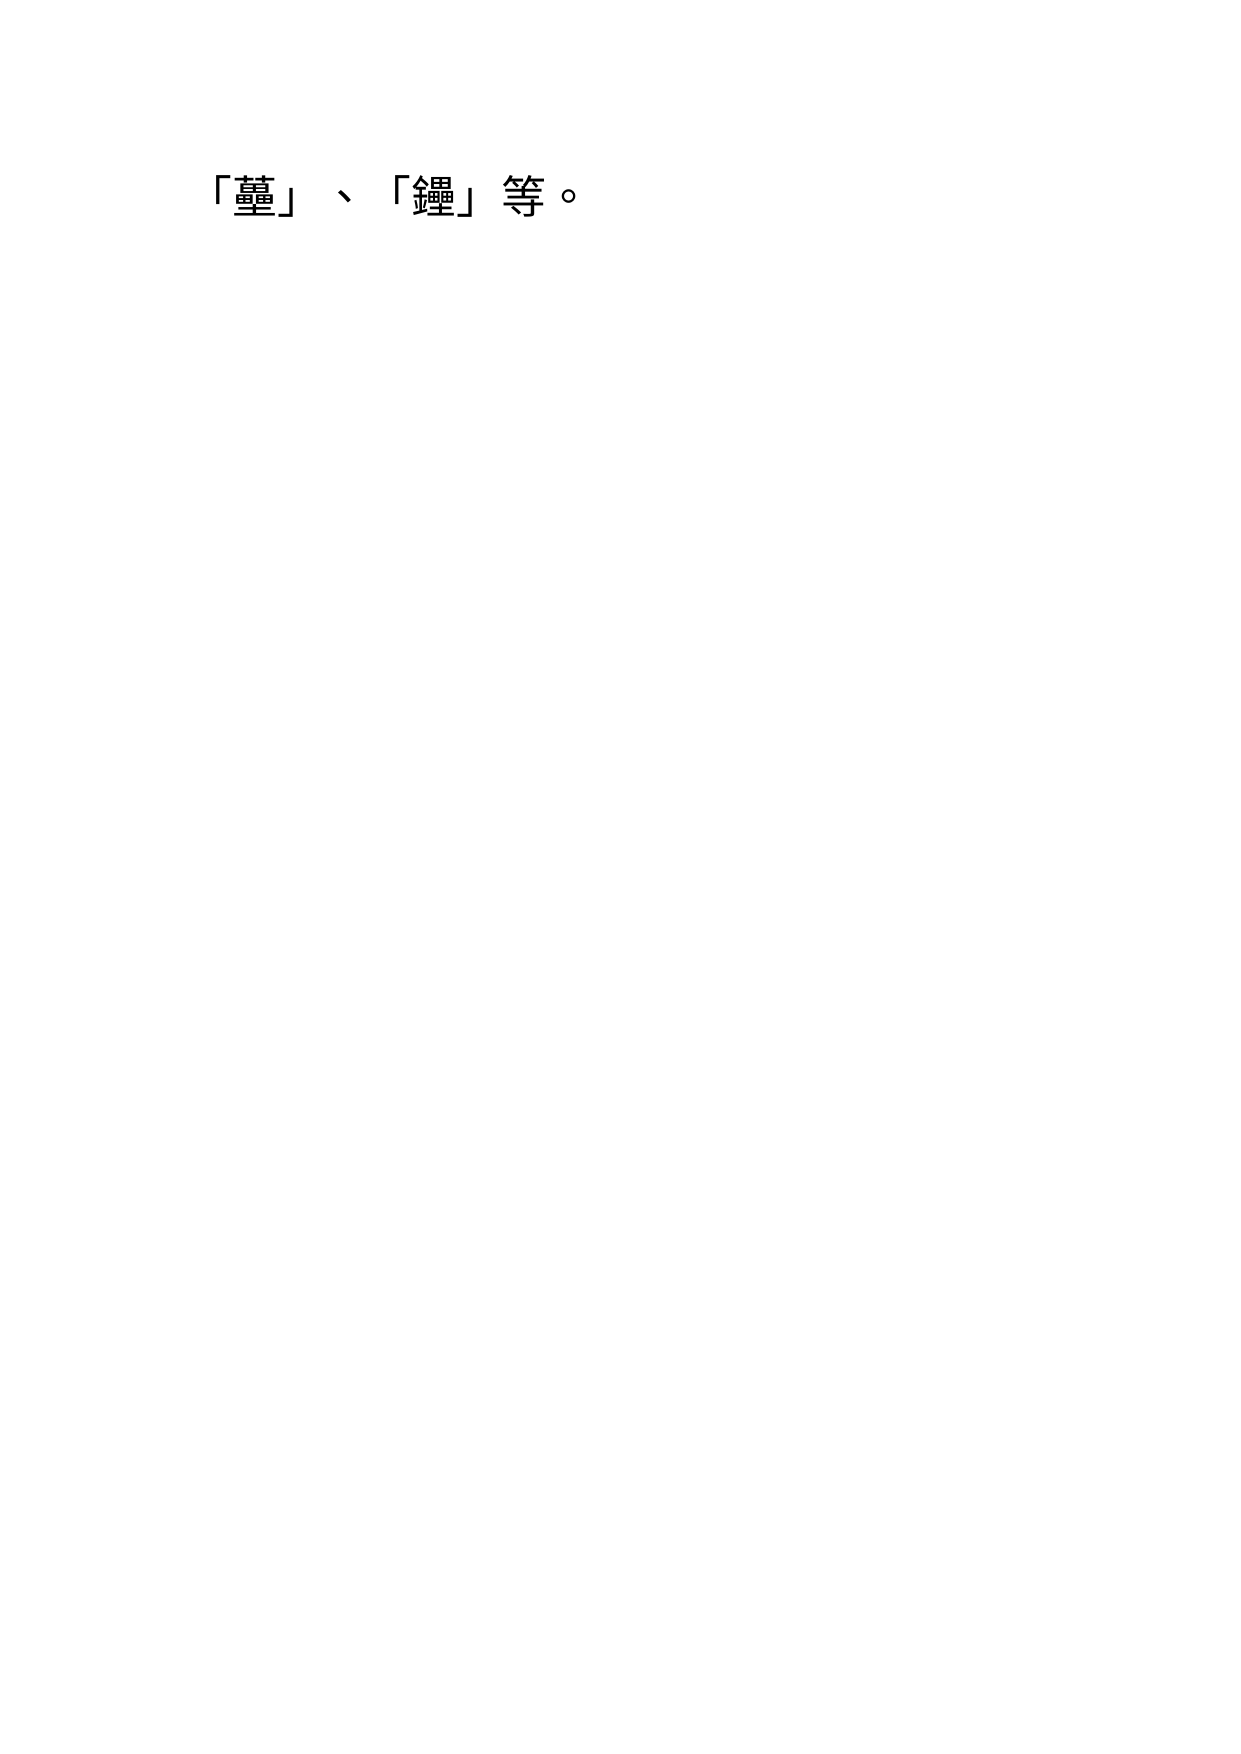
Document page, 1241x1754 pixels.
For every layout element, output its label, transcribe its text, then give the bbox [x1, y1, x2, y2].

text 偏旁辨析：只有「壘」可作偏旁，如「灅」、「蘲」、「鑸」等。 [187, 162, 1053, 227]
